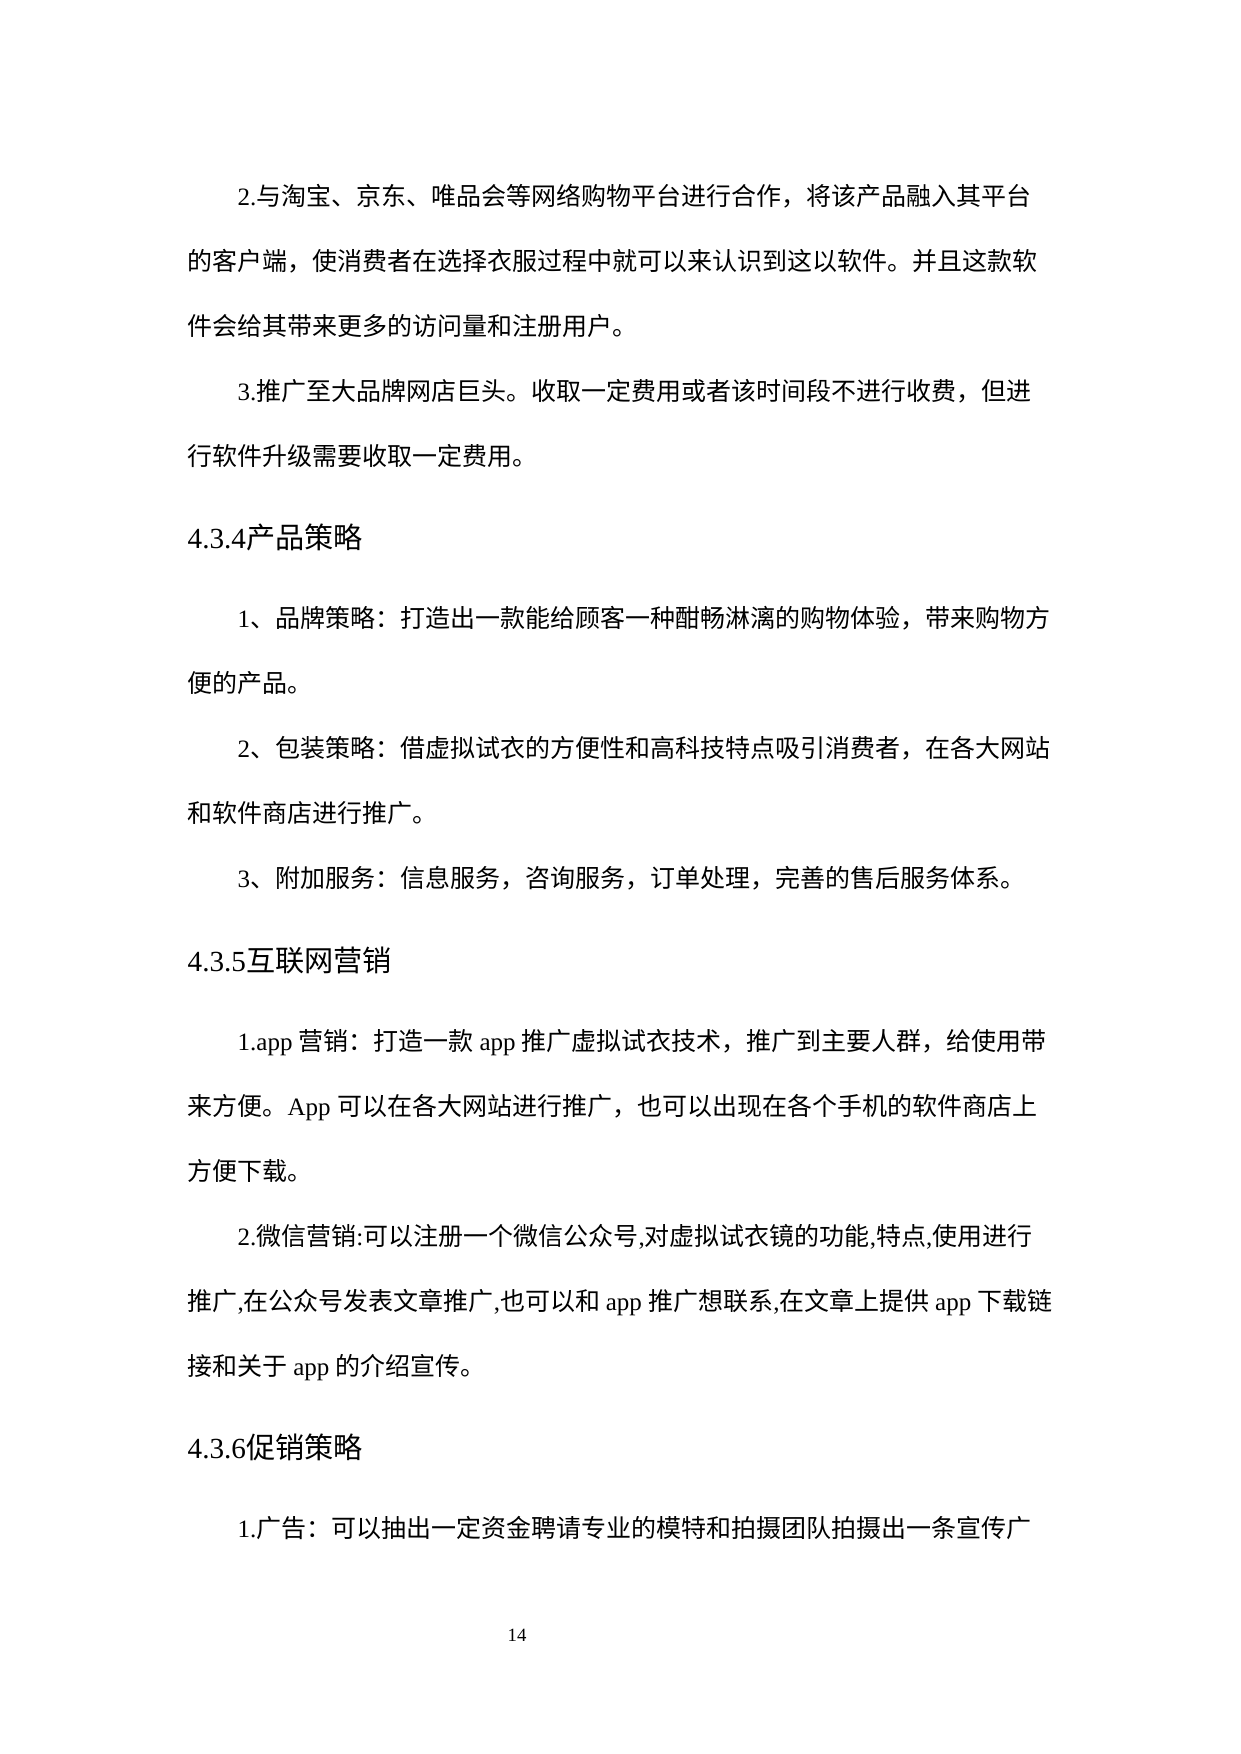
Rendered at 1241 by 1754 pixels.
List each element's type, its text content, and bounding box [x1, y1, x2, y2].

subtitle 产品策略 [187, 503, 1053, 568]
subtitle 促销策略 [187, 1413, 1053, 1478]
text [187, 1494, 1053, 1559]
text 2.与淘宝、京东、唯品会等网络购物平台进行合作，将该产品融入其平台的客户端，使消费者在选择衣服过程中就可以来认识到这以软件。并且这款软件会给其带来更多的访问量和注册用户。 [187, 162, 1053, 357]
subtitle 互联网营销 [187, 926, 1053, 991]
text 3.推广至大品牌网店巨头。收取一定费用或者该时间段不进行收费，但进行软件升级需要收取一定费用。 [187, 357, 1053, 487]
text 2、包装策略：借虚拟试衣的方便性和高科技特点吸引消费者，在各大网站和软件商店进行推广。 [187, 714, 1053, 844]
text 1.app 营销：打造一款 app 推广虚拟试衣技术，推广到主要人群，给使用带来方便。App 可以在各大网站进行推广，也可以出现在各个手机的软件商店上方便下载。 [187, 1007, 1053, 1202]
text 1、品牌策略：打造出一款能给顾客一种酣畅淋漓的购物体验，带来购物方便的产品。 [187, 584, 1053, 714]
text 2.微信营销:可以注册一个微信公众号,对虚拟试衣镜的功能,特点,使用进行推广,在公众号发表文章推广,也可以和 app 推广想联系,在文章上提供 app 下载链接和关于 app 的介绍宣传。 [187, 1202, 1053, 1397]
text 3、附加服务：信息服务，咨询服务，订单处理，完善的售后服务体系。 [187, 844, 1053, 909]
